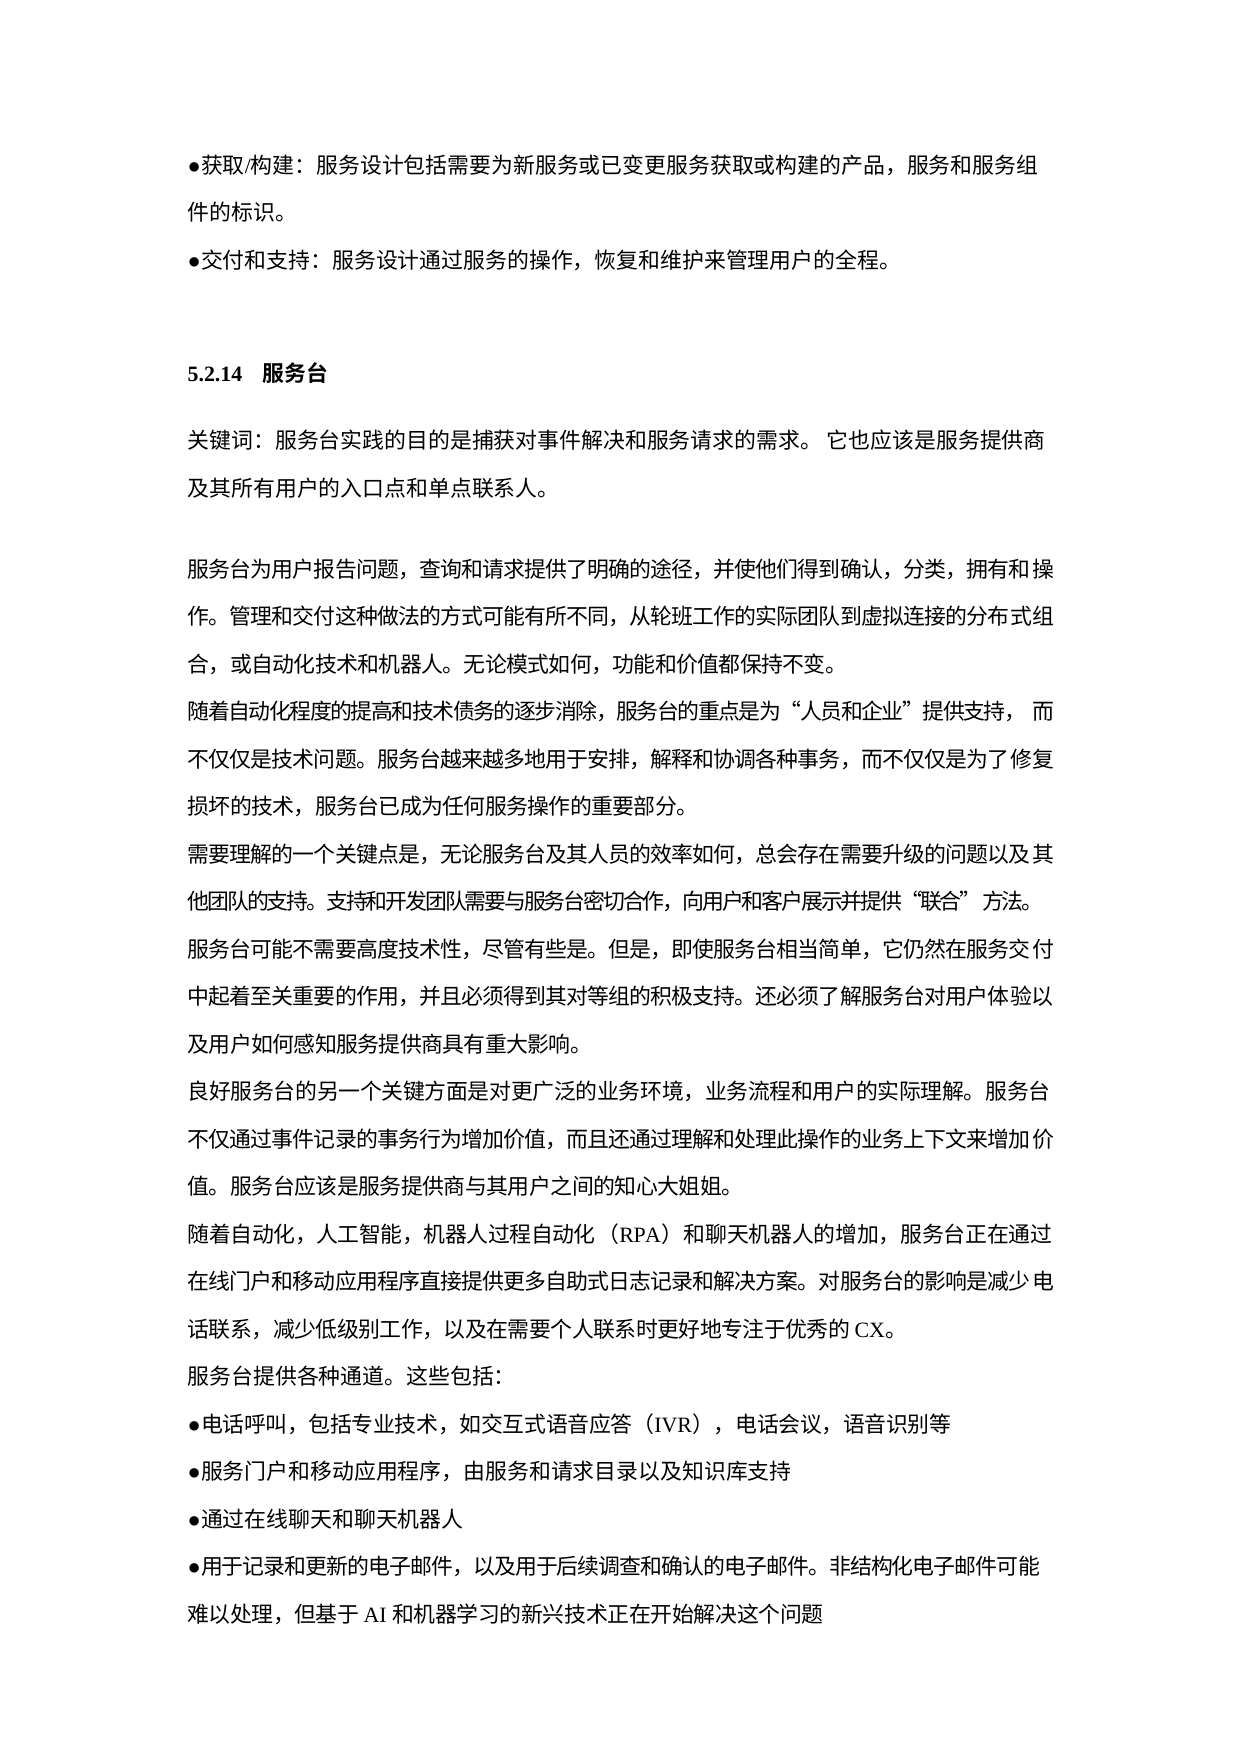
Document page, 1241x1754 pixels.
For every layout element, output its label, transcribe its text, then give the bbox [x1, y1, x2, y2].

text 随着自动化程度的提高和技术债务的逐步消除，服务台的重点是为“人员和企业”提供支持， 而不仅仅是技术问题。服务台越来越多地用于安排，解释和协调各种事务，而不仅仅是为了修复损坏的技术，服务台已成为任何服务操作的重要部分。 [187, 694, 1054, 821]
text 服务台提供各种通道。这些包括： [187, 1359, 1121, 1391]
text ●获取/构建：服务设计包括需要为新服务或已变更服务获取或构建的产品，服务和服务组件的标识。 [187, 148, 1054, 227]
text 随着自动化，人工智能，机器人过程自动化（RPA）和聊天机器人的增加，服务台正在通过在线门户和移动应用程序直接提供更多自助式日志记录和解决方案。对服务台的影响是减少电话联系，减少低级别工作，以及在需要个人联系时更好地专注于优秀的 CX。 [187, 1217, 1054, 1343]
text ●交付和支持：服务设计通过服务的操作，恢复和维护来管理用户的全程。 [187, 243, 1121, 274]
text ●电话呼叫，包括专业技术，如交互式语音应答（IVR），电话会议，语音识别等 [187, 1407, 1121, 1438]
text ●通过在线聊天和聊天机器人 [187, 1502, 1121, 1533]
text 需要理解的一个关键点是，无论服务台及其人员的效率如何，总会存在需要升级的问题以及其他团队的支持。支持和开发团队需要与服务台密切合作，向用户和客户展示并提供“联合” 方法。 [187, 837, 1054, 916]
text ●服务门户和移动应用程序，由服务和请求目录以及知识库支持 [187, 1454, 1121, 1486]
text 服务台可能不需要高度技术性，尽管有些是。但是，即使服务台相当简单，它仍然在服务交付中起着至关重要的作用，并且必须得到其对等组的积极支持。还必须了解服务台对用户体验以及用户如何感知服务提供商具有重大影响。 [187, 932, 1054, 1058]
text ●用于记录和更新的电子邮件，以及用于后续调查和确认的电子邮件。非结构化电子邮件可能难以处理，但基于 AI 和机器学习的新兴技术正在开始解决这个问题 [187, 1549, 1054, 1628]
text 关键词：服务台实践的目的是捕获对事件解决和服务请求的需求。 它也应该是服务提供商及其所有用户的入口点和单点联系人。 [187, 423, 1054, 502]
text 服务台为用户报告问题，查询和请求提供了明确的途径，并使他们得到确认，分类，拥有和操作。管理和交付这种做法的方式可能有所不同，从轮班工作的实际团队到虚拟连接的分布式组合，或自动化技术和机器人。无论模式如何，功能和价值都保持不变。 [187, 552, 1054, 678]
text 良好服务台的另一个关键方面是对更广泛的业务环境，业务流程和用户的实际理解。服务台不仅通过事件记录的事务行为增加价值，而且还通过理解和处理此操作的业务上下文来增加价值。服务台应该是服务提供商与其用户之间的知心大姐姐。 [187, 1074, 1054, 1201]
subtitle 服务台 [187, 356, 1121, 388]
